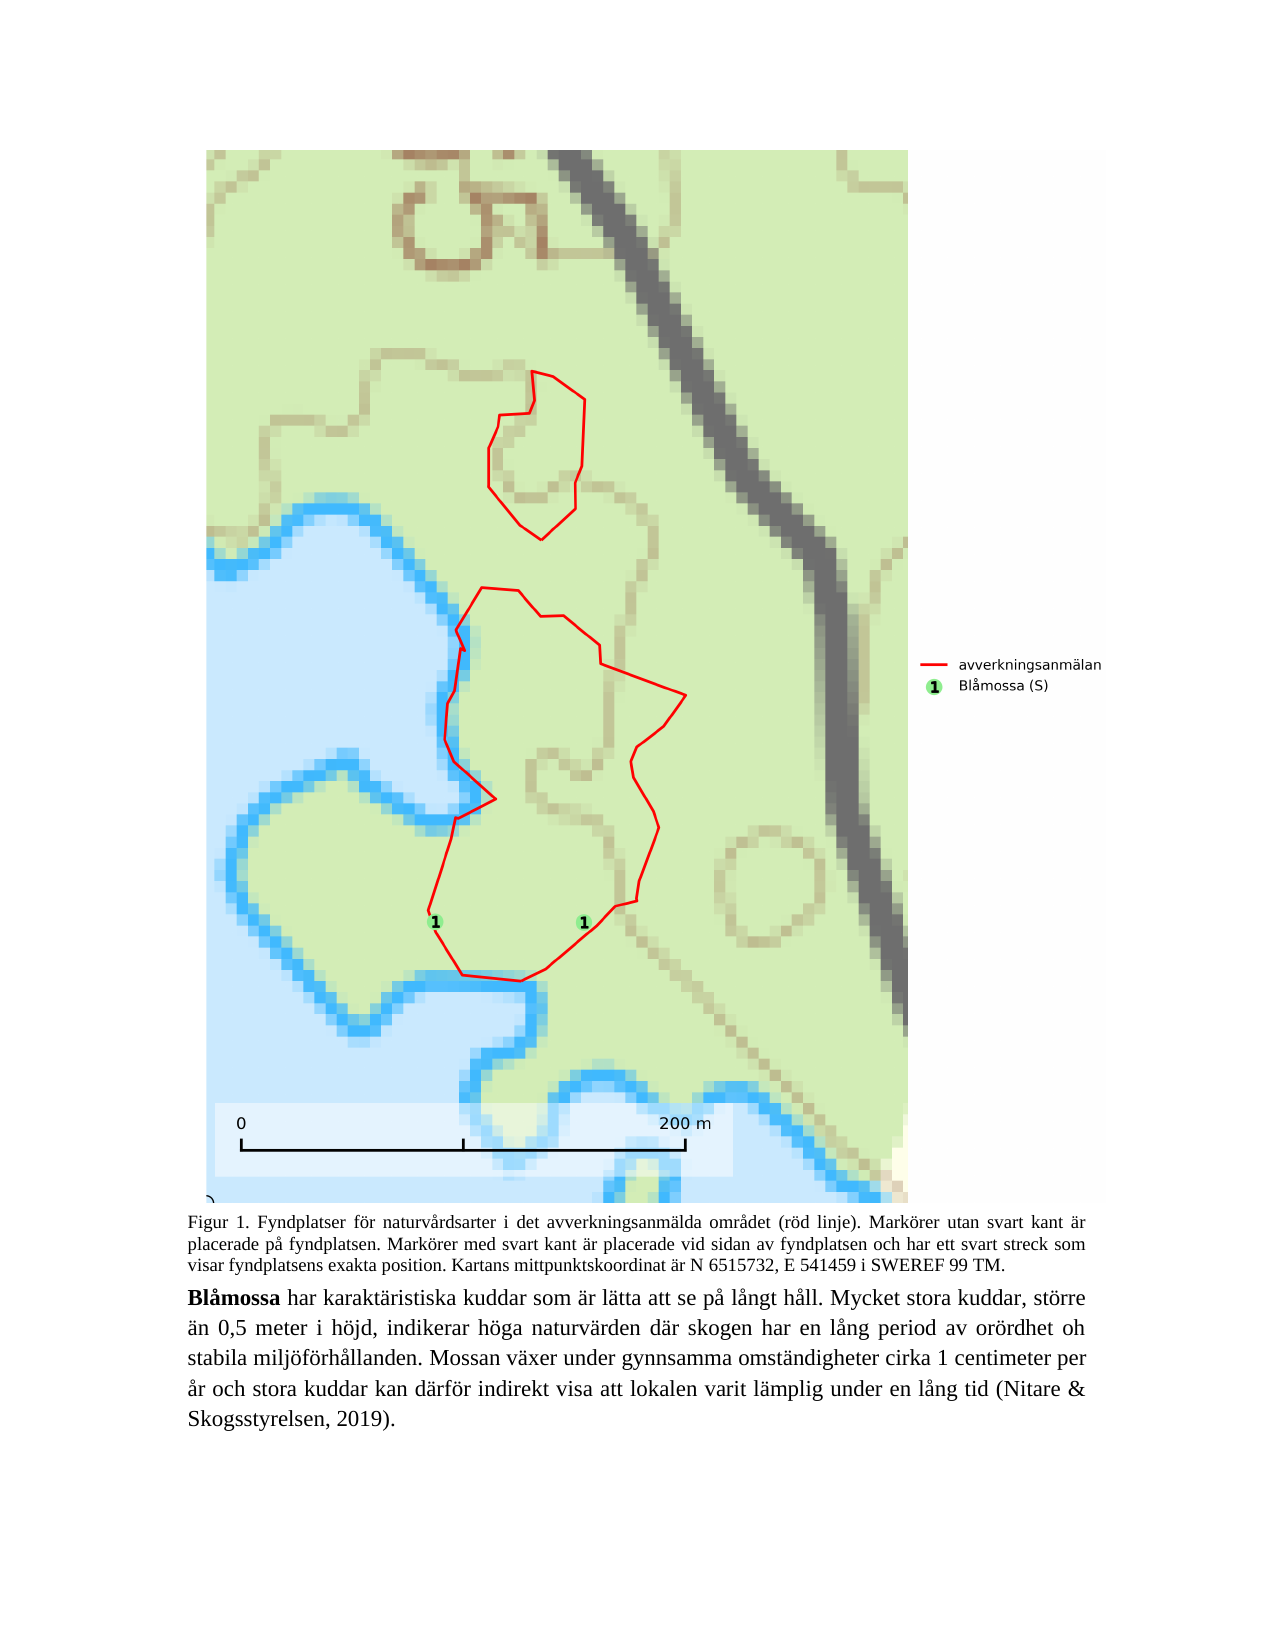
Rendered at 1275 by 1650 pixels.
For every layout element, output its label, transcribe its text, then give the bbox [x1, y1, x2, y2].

text Figur 1. Fyndplatser för naturvårdsarter i det avverkningsanmälda området (röd linje). Markörer utan svart kant är placerade på fyndplatsen. Markörer med svart kant är placerade vid sidan av fyndplatsen och har ett svart streck som visar fyndplatsens exakta position. Kartans mittpunktskoordinat är N 6515732, E 541459 i SWEREF 99 TM. [187, 1211, 1087, 1276]
text Blåmossa har karaktäristiska kuddar som är lätta att se på långt håll. Mycket stora kuddar, större än 0,5 meter i höjd, indikerar höga naturvärden där skogen har en lång period av orördhet oh stabila miljöförhållanden. Mossan växer under gynnsamma omständigheter cirka 1 centimeter per år och stora kuddar kan därför indirekt visa att lokalen varit lämplig under en lång tid (Nitare & Skogsstyrelsen, 2019). [187, 1284, 1087, 1431]
picture [206, 150, 1107, 1203]
